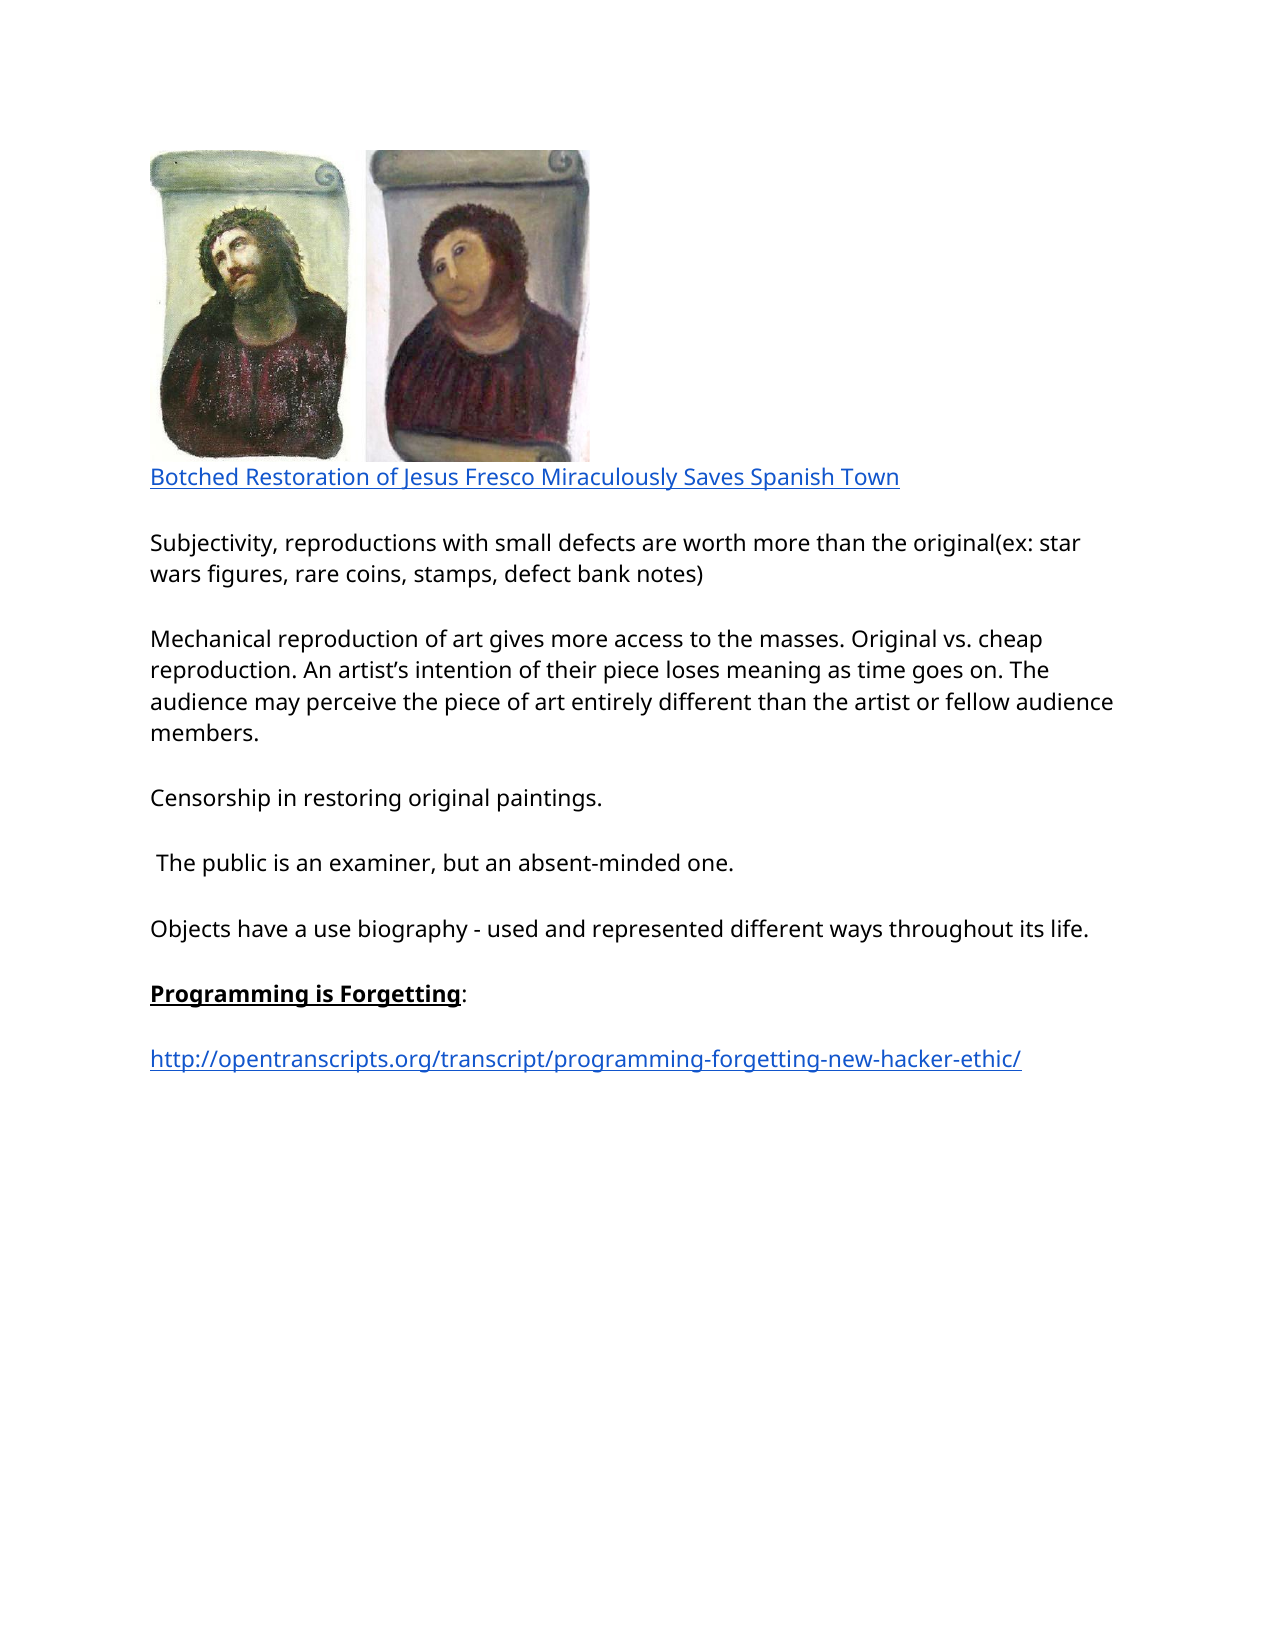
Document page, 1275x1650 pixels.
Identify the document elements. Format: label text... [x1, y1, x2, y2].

text Censorship in restoring original paintings. [150, 782, 1125, 813]
text http://opentranscripts.org/transcript/programming-forgetting-new-hacker-ethic/ [150, 1043, 1125, 1074]
text Objects have a use biography - used and represented different ways throughout its life. [150, 913, 1125, 944]
text Mechanical reproduction of art gives more access to the masses. Original vs. cheap reproduction. An artist’s intention of their piece loses meaning as time goes on. The audience may perceive the piece of art entirely different than the artist or fellow audience members. [150, 623, 1125, 748]
text The public is an examiner, but an absent-minded one. [150, 847, 1125, 879]
picture [150, 150, 590, 462]
text Subjectivity, reproductions with small defects are worth more than the original(ex: star wars figures, rare coins, stamps, defect bank notes) [150, 526, 1125, 589]
text Botched Restoration of Jesus Fresco Miraculously Saves Spanish Town [150, 461, 1125, 492]
text Programming is Forgetting: [150, 978, 1125, 1009]
